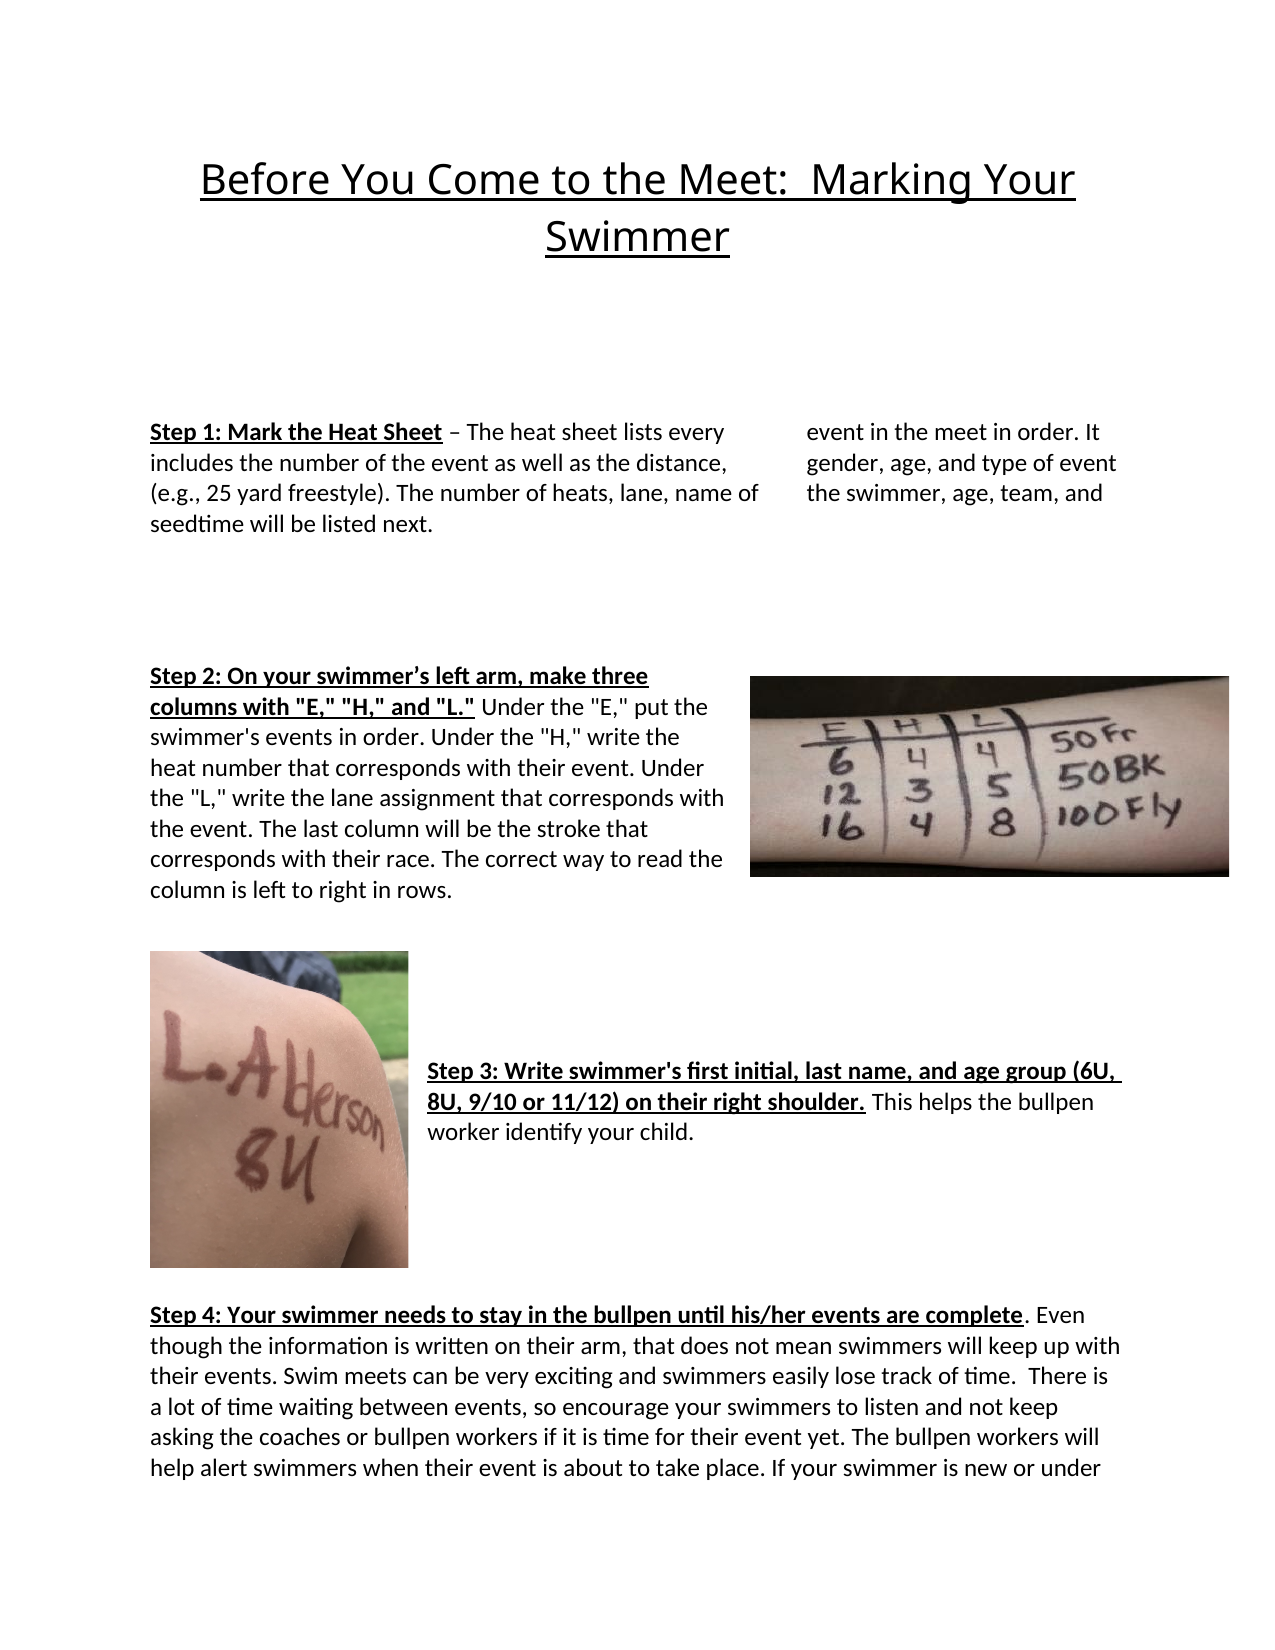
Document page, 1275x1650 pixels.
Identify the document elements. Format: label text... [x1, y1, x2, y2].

picture [750, 676, 1230, 877]
picture [150, 951, 408, 1268]
text Step 1: Mark the Heat Sheet – The heat sheet lists every event in the meet in order. It includes the number of the event as well as the distance, gender, age, and type of event (e.g., 25 yard freestyle). The number of heats, lane, name of the swimmer, age, team, and seedtime will be listed next. [150, 294, 1125, 538]
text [150, 1299, 1125, 1483]
text Before You Come to the Meet: Marking Your Swimmer [150, 150, 1125, 263]
text Step 3: Write swimmer's first initial, last name, and age group (6U, 8U, 9/10 or 11/12) on their right shoulder. This helps the bullpen worker identify your child. [408, 1055, 1125, 1147]
text Step 2: On your swimmer’s left arm, make three columns with "E," "H," and "L." Under the "E," put the swimmer's events in order. Under the "H," write the heat number that corresponds with their event. Under the "L," write the lane assignment that corresponds with the event. The last column will be the stroke that corresponds with their race. The correct way to read the column is left to right in rows. [150, 660, 1125, 904]
